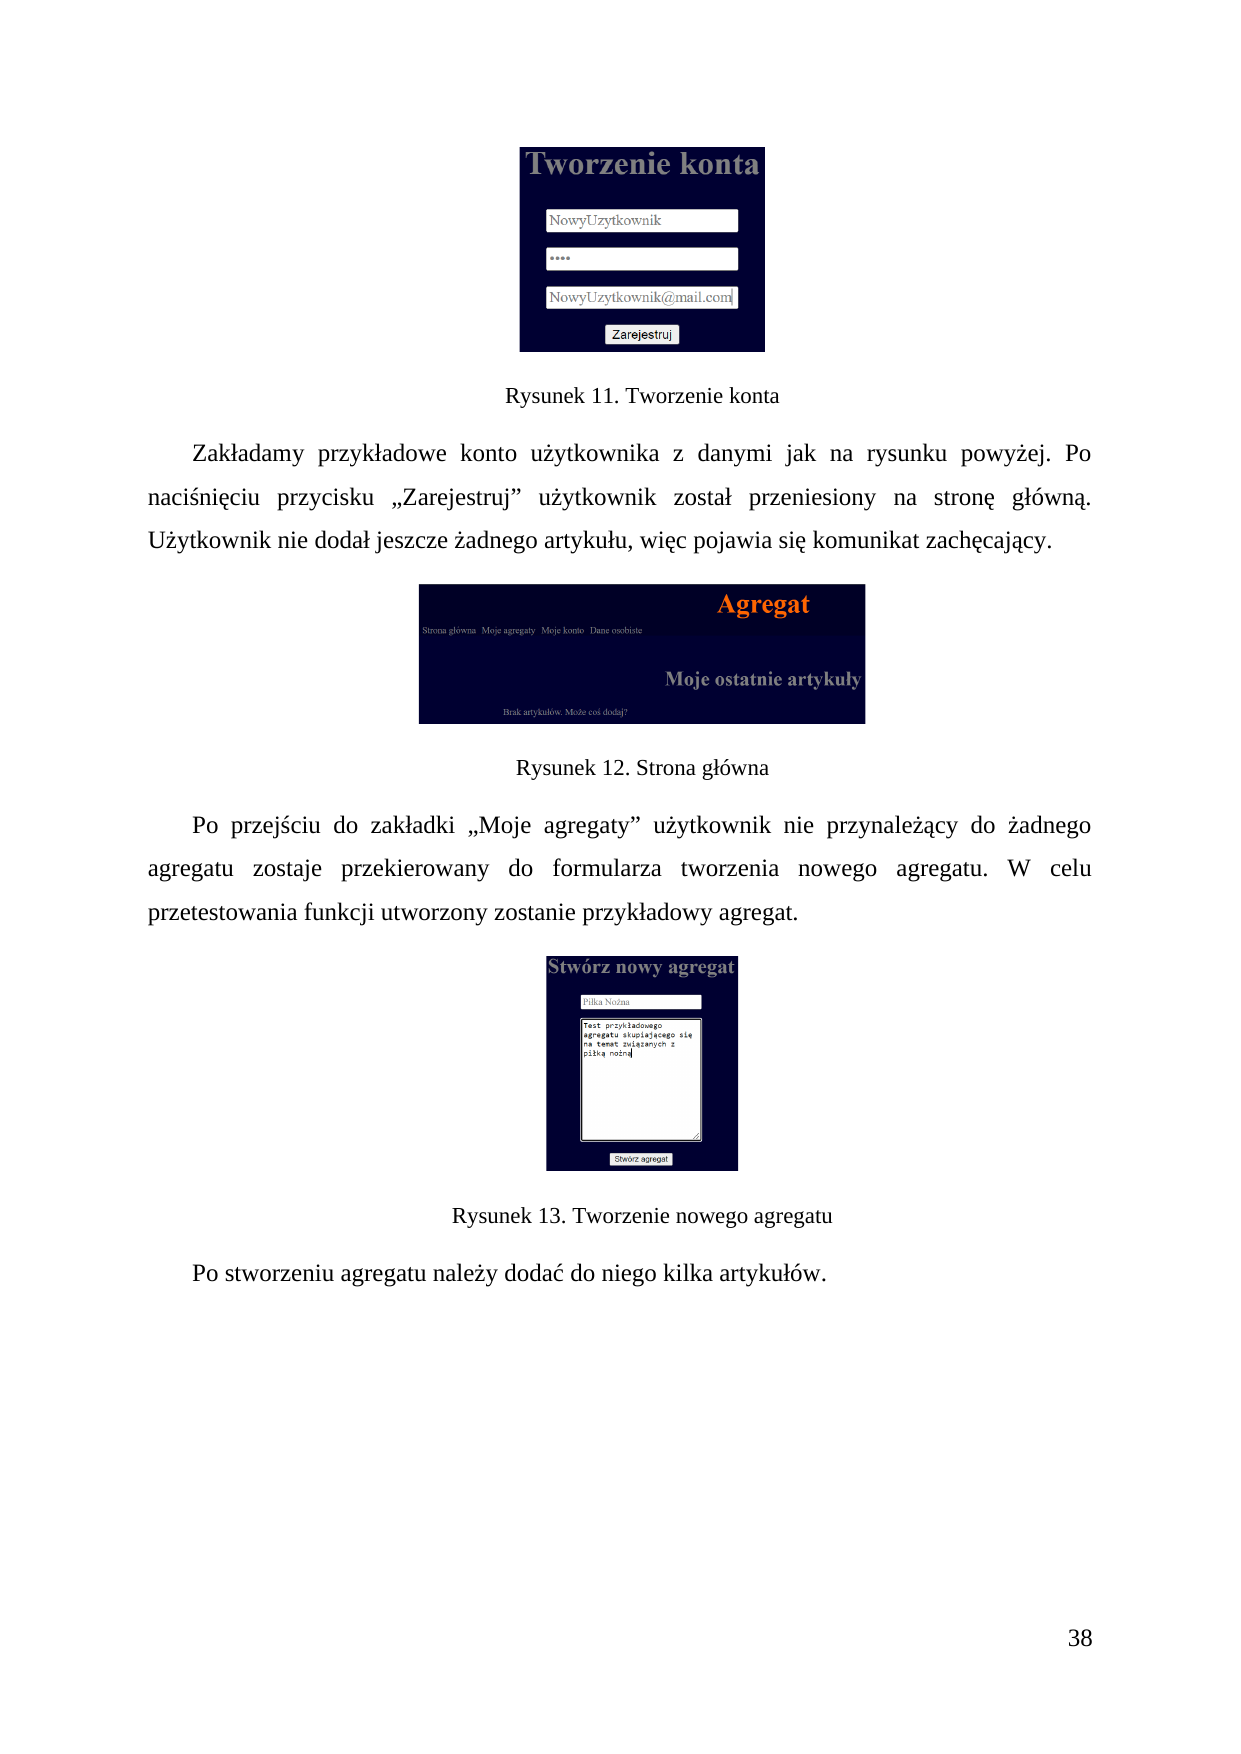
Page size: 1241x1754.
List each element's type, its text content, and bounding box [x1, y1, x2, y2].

text Po przejściu do zakładki „Moje agregaty” użytkownik nie przynależący do żadnego agregatu zostaje przekierowany do formularza tworzenia nowego agregatu. W celu przetestowania funkcji utworzony zostanie przykładowy agregat. [148, 810, 1093, 925]
text Po stworzeniu agregatu należy dodać do niego kilka artykułów. [148, 1258, 1093, 1287]
picture [546, 956, 739, 1171]
picture [418, 584, 866, 724]
text Zakładamy przykładowe konto użytkownika z danymi jak na rysunku powyżej. Po naciśnięciu przycisku „Zarejestruj” użytkownik został przeniesiony na stronę główną. Użytkownik nie dodał jeszcze żadnego artykułu, więc pojawia się komunikat zachęcający. [148, 438, 1093, 553]
text Rysunek 13. Tworzenie nowego agregatu [148, 1202, 1093, 1228]
text Rysunek 11. Tworzenie konta [148, 382, 1093, 409]
picture [519, 147, 765, 352]
text Rysunek 12. Strona główna [148, 754, 1093, 781]
